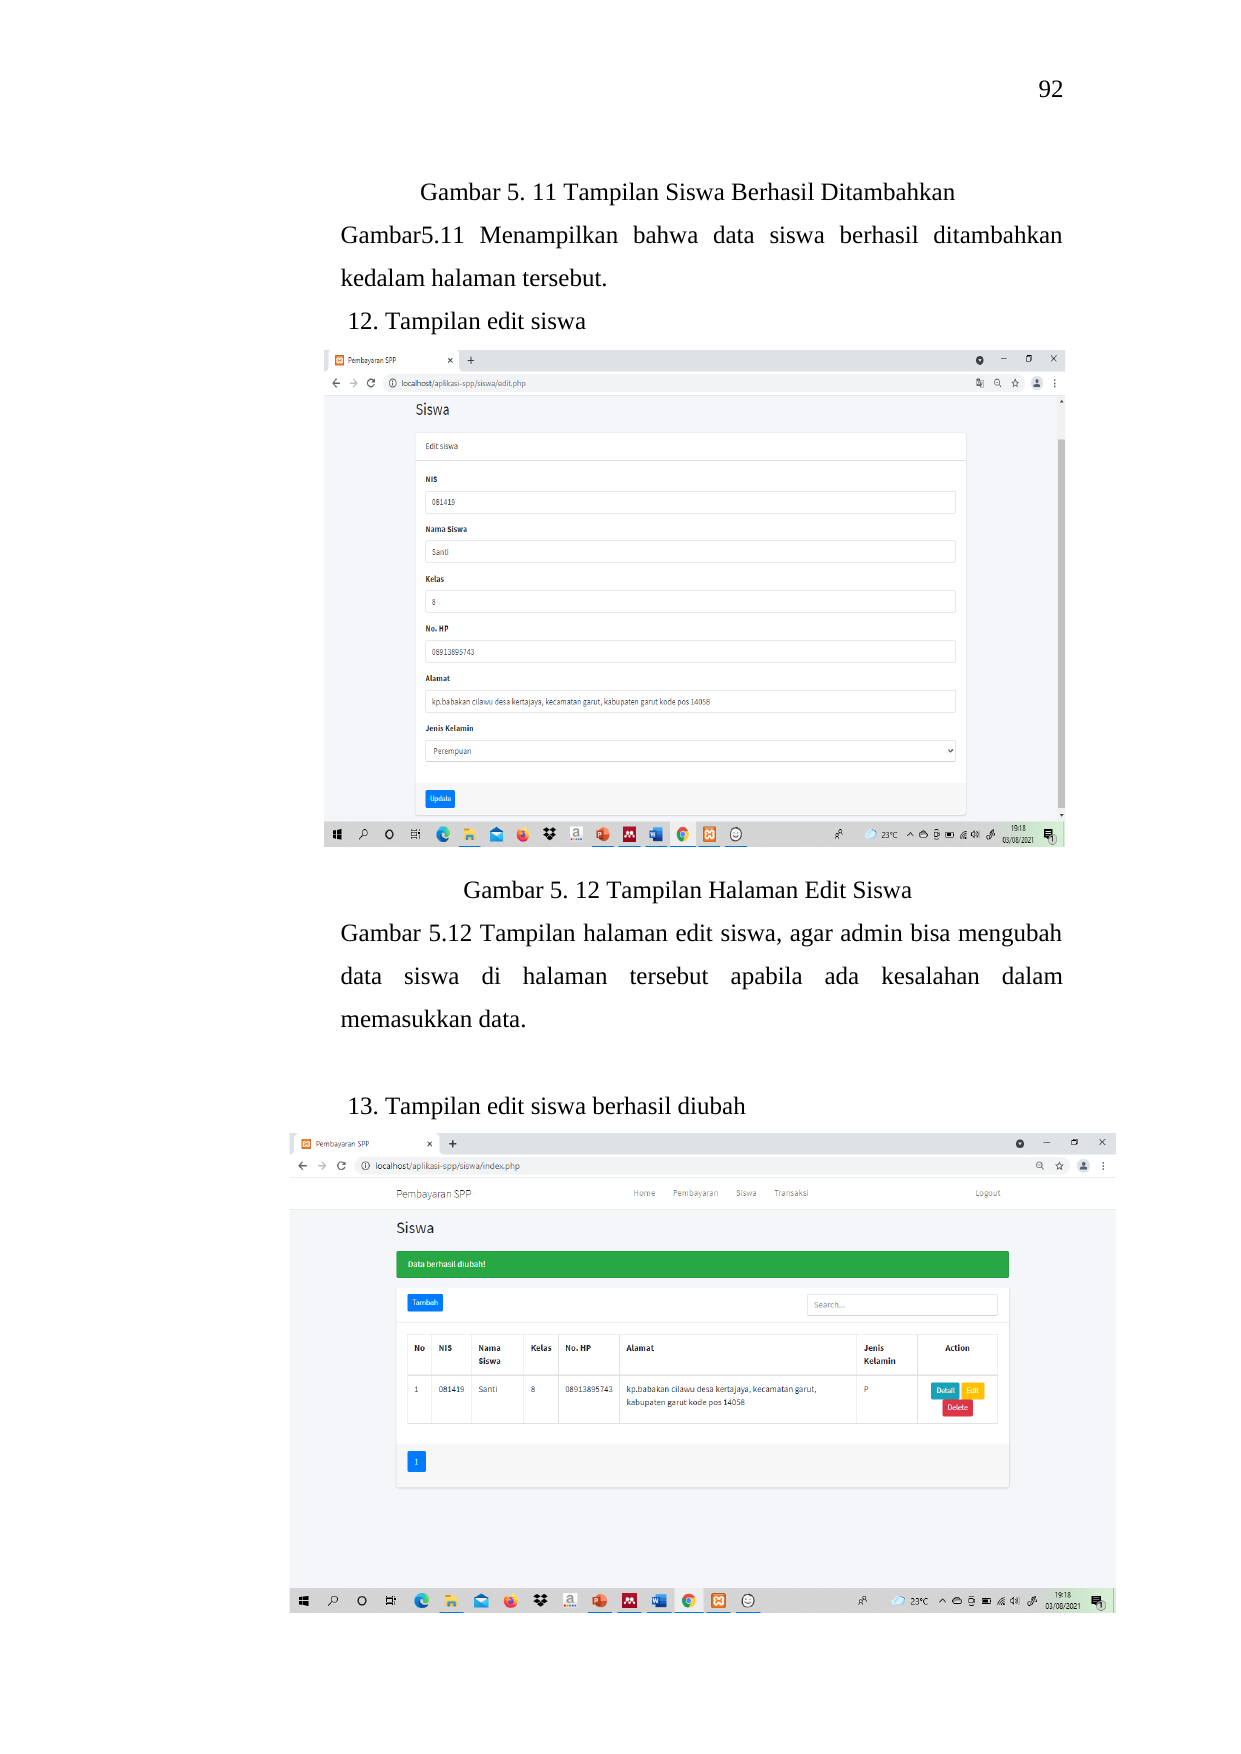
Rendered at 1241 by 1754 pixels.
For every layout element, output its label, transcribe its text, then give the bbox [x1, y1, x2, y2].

picture [289, 1133, 1116, 1613]
list Gambar 5.12 Tampilan halaman edit siswa, agar admin bisa mengubah data siswa di halaman tersebut apabila ada kesalahan dalam memasukkan data. [340, 918, 1063, 1033]
picture [324, 350, 1066, 847]
list Tampilan edit siswa [347, 306, 1063, 335]
text Gambar5.11 Menampilkan bahwa data siswa berhasil ditambahkan kedalam halaman tersebut. [340, 220, 1063, 292]
text Gambar 5. 11 Tampilan Siswa Berhasil Ditambahkan [237, 177, 1063, 206]
list Tampilan edit siswa berhasil diubah [347, 1091, 1063, 1119]
